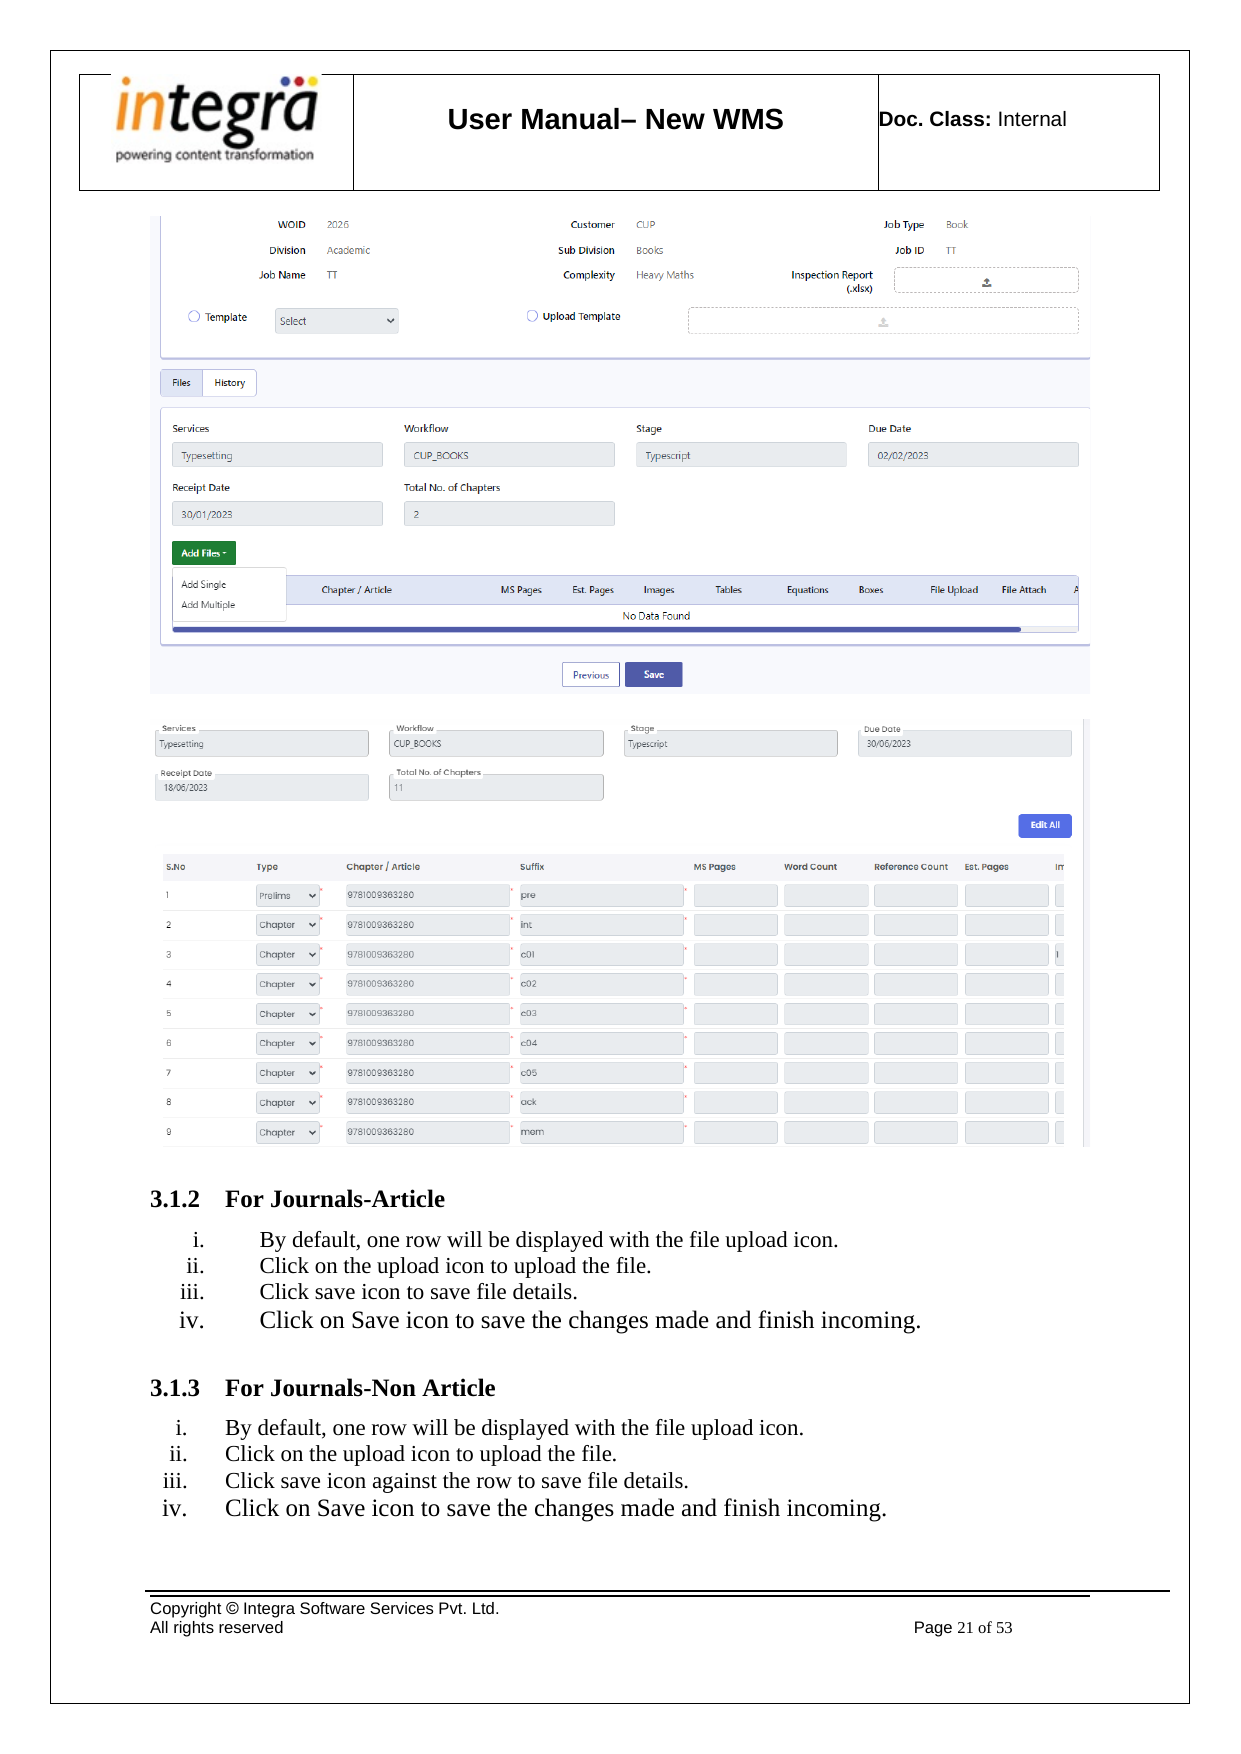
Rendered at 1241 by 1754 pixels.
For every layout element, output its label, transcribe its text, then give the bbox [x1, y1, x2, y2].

list Click on Save icon to save the changes made and finish incoming. [205, 1305, 1090, 1333]
list By default, one row will be displayed with the file upload icon. [187, 1414, 1090, 1441]
list By default, one row will be displayed with the file upload icon. [205, 1226, 1090, 1252]
list Click on the upload icon to upload the file. [205, 1252, 1090, 1278]
picture [150, 216, 1091, 694]
picture [111, 74, 322, 164]
subtitle For Journals-Article [150, 1184, 1090, 1213]
list Click save icon to save file details. [205, 1278, 1090, 1305]
list Click on the upload icon to upload the file. [187, 1441, 1090, 1467]
list Click on Save icon to save the changes made and finish incoming. [187, 1493, 1090, 1522]
subtitle For Journals-Non Article [150, 1373, 1090, 1402]
list Click save icon against the row to save file details. [187, 1467, 1090, 1493]
picture [150, 719, 1091, 1147]
